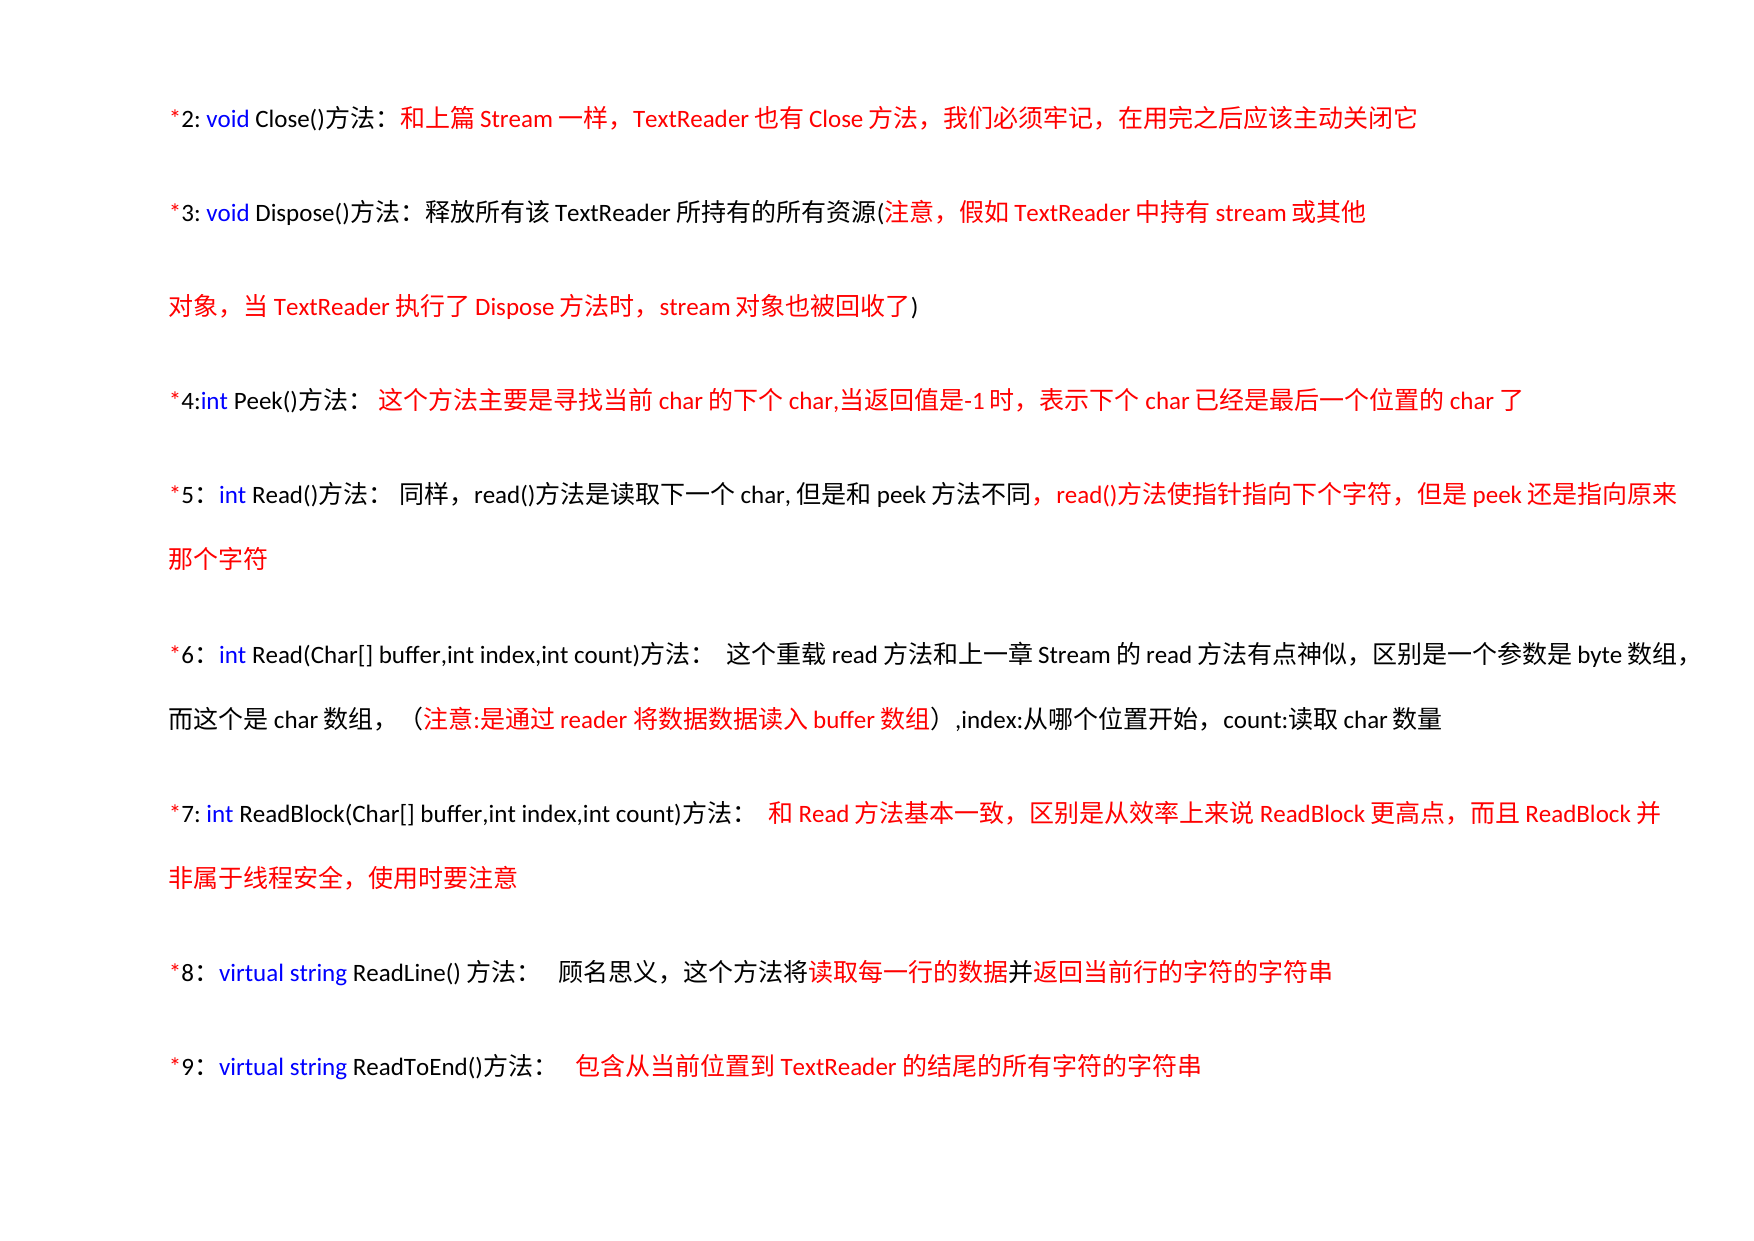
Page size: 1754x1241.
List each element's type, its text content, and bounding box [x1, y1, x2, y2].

text *6：int Read(Char[] buffer,int index,int count)方法： 这个重载read方法和上一章Stream的read方法有点神似，区别是一个参数是byte数组，而这个是char数组，（注意:是通过reader 将数据数据读入buffer数组）,index:从哪个位置开始，count:读取char数量 [169, 620, 1679, 750]
text *5：int Read()方法： 同样，read()方法是读取下一个char, 但是和peek方法不同，read()方法使指针指向下个字符，但是peek 还是指向原来那个字符 [169, 461, 1679, 591]
text *4:int Peek()方法： 这个方法主要是寻找当前char的下个 char,当返回值是-1时，表示下个 char已经是最后一个位置的char了 [169, 366, 1679, 431]
text 对象，当TextReader执行了Dispose方法时，stream对象也被回收了) [169, 272, 1679, 337]
text *3: void Dispose()方法：释放所有该TextReader 所持有的所有资源(注意，假如TextReader中持有stream或其他 [169, 178, 1679, 243]
text *7: int ReadBlock(Char[] buffer,int index,int count)方法： 和Read方法基本一致，区别是从效率上来说ReadBlock更高点，而且ReadBlock并非属于线程安全，使用时要注意 [169, 779, 1679, 909]
text *2: void Close()方法：和上篇Stream一样，TextReader也有Close方法，我们必须牢记，在用完之后应该主动关闭它 [169, 84, 1679, 149]
text *9：virtual string ReadToEnd()方法： 包含从当前位置到 TextReader 的结尾的所有字符的字符串 [169, 1032, 1679, 1097]
text *8：virtual string ReadLine() 方法： 顾名思义，这个方法将读取每一行的数据并返回当前行的字符的字符串 [169, 938, 1679, 1003]
